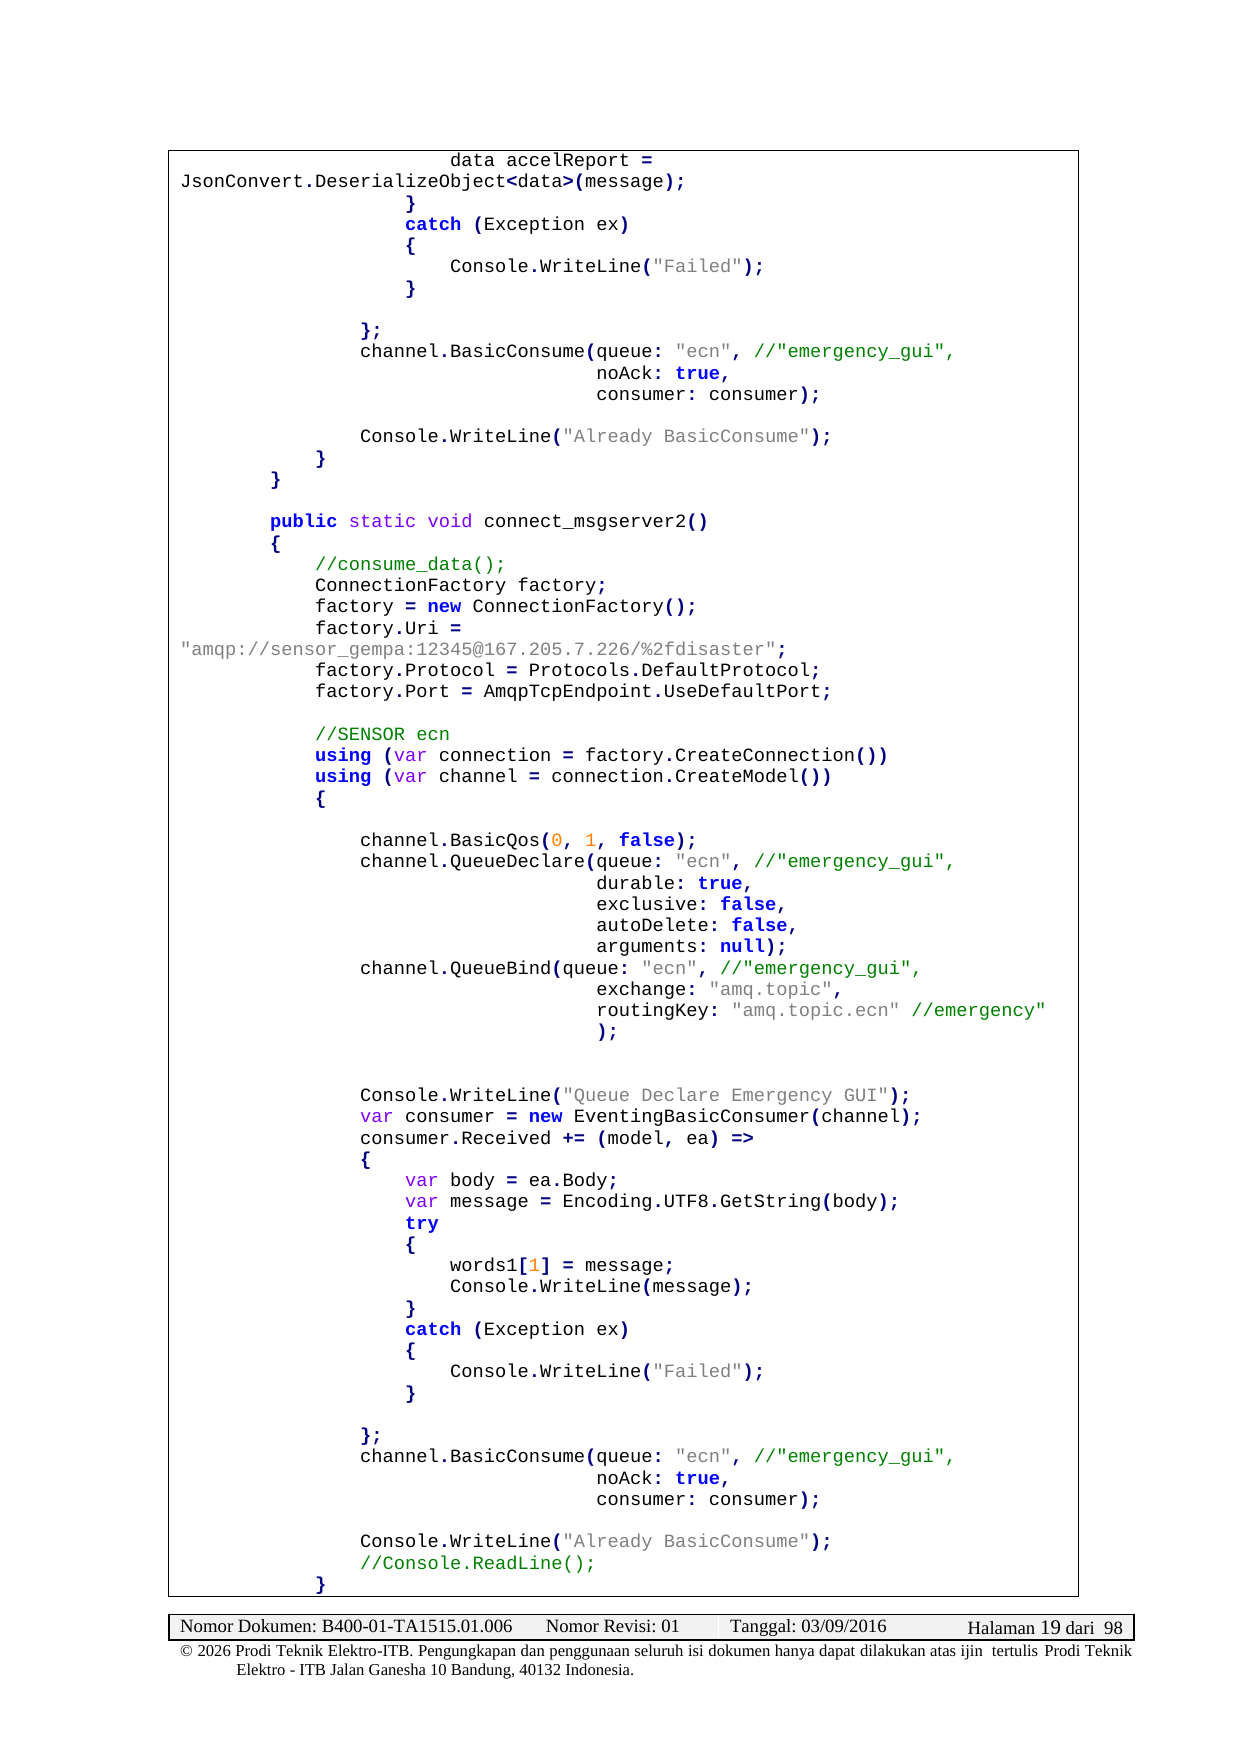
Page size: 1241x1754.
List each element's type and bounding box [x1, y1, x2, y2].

table_header [169, 151, 1078, 1596]
